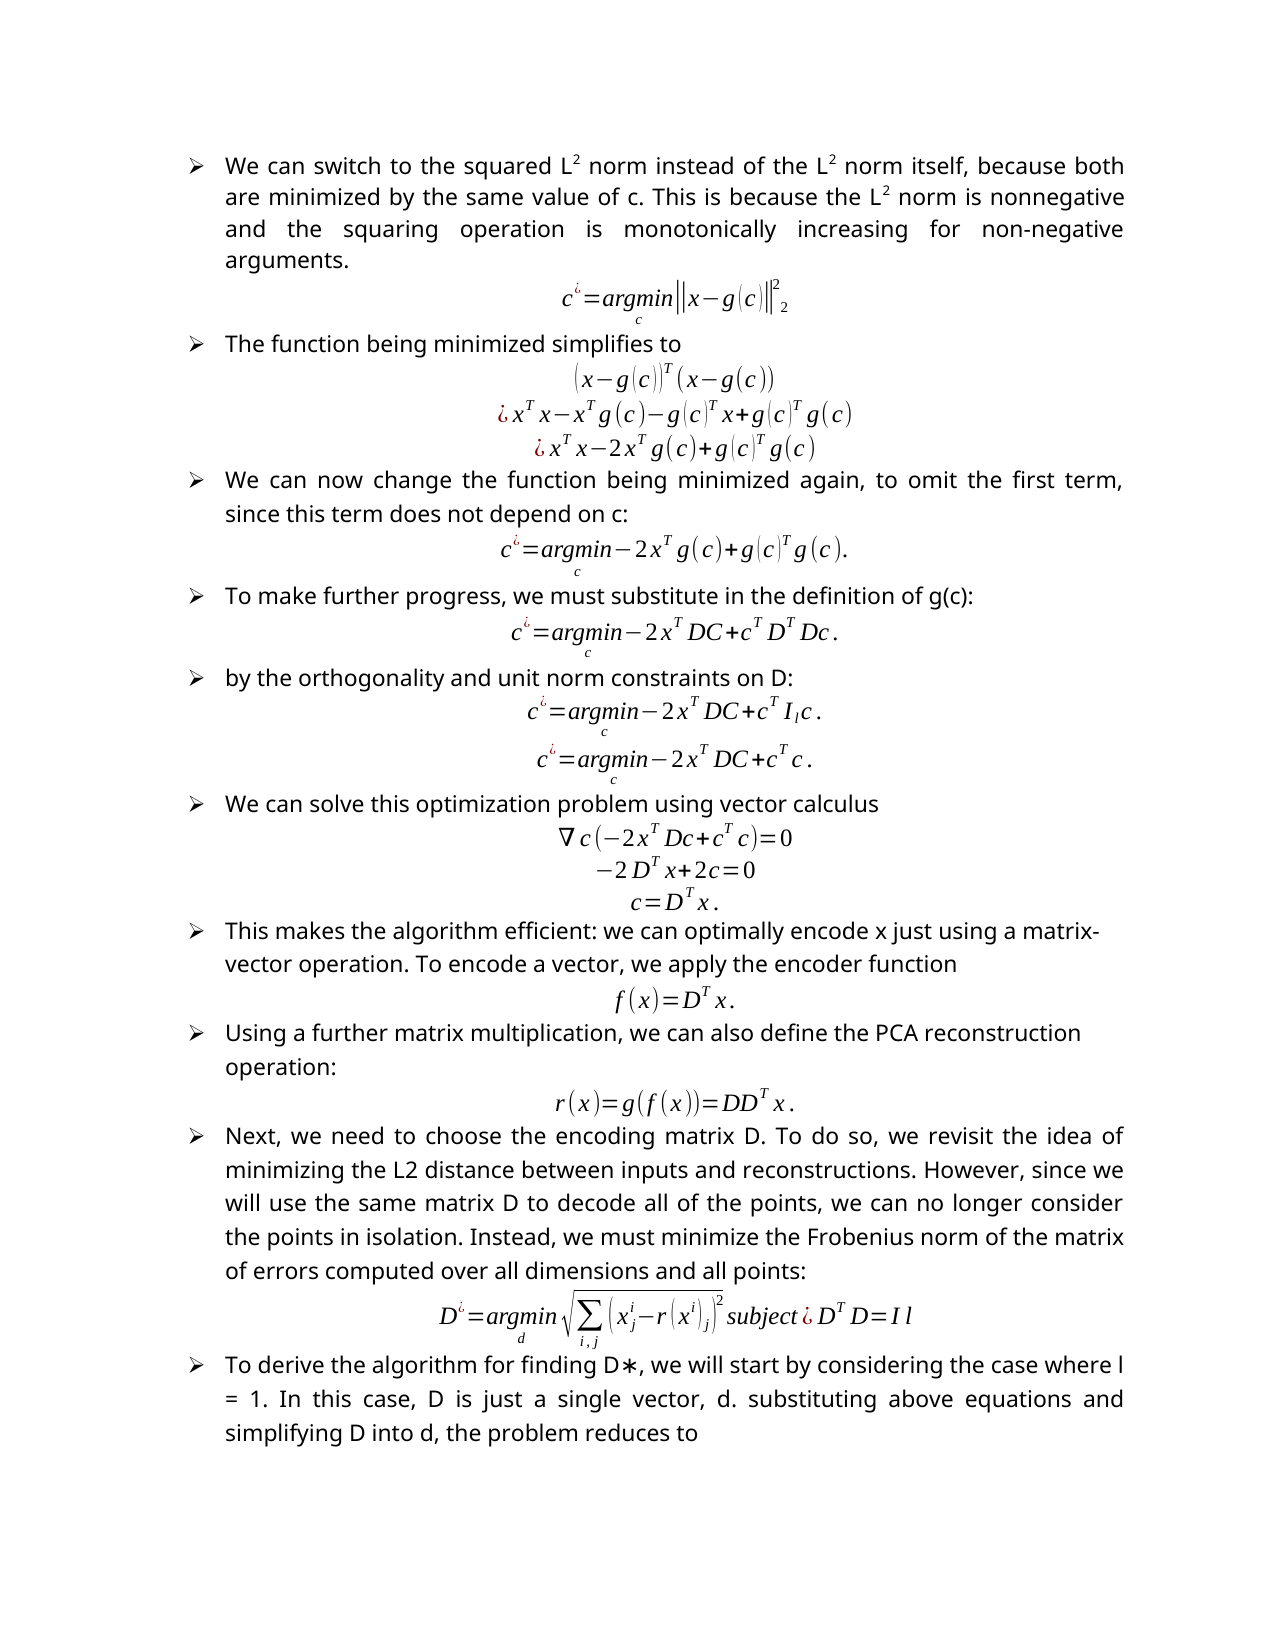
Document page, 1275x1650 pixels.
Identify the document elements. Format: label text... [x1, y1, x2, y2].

list We can now change the function being minimized again, to omit the first term, since this term does not depend on c: [187, 464, 1125, 529]
list Next, we need to choose the encoding matrix D. To do so, we revisit the idea of minimizing the L2 distance between inputs and reconstructions. However, since we will use the same matrix D to decode all of the points, we can no longer consider the points in isolation. Instead, we must minimize the Frobenius norm of the matrix of errors computed over all dimensions and all points: [187, 1120, 1125, 1286]
list The function being minimized simplifies to [187, 328, 1125, 359]
list To derive the algorithm for finding D∗, we will start by considering the case where l = 1. In this case, D is just a single vector, d. substituting above equations and simplifying D into d, the problem reduces to [187, 1349, 1125, 1448]
list Using a further matrix multiplication, we can also define the PCA reconstruction operation: [187, 1017, 1125, 1082]
list We can solve this optimization problem using vector calculus [187, 788, 1125, 819]
list by the orthogonality and unit norm constraints on D: [187, 661, 1125, 693]
list To make further progress, we must substitute in the definition of g(c): [187, 580, 1125, 611]
list We can switch to the squared L2 norm instead of the L2 norm itself, because both are minimized by the same value of c. This is because the L2 norm is nonnegative and the squaring operation is monotonically increasing for non-negative arguments. [187, 150, 1125, 275]
list This makes the algorithm efficient: we can optimally encode x just using a matrix-vector operation. To encode a vector, we apply the encoder function [187, 914, 1125, 979]
